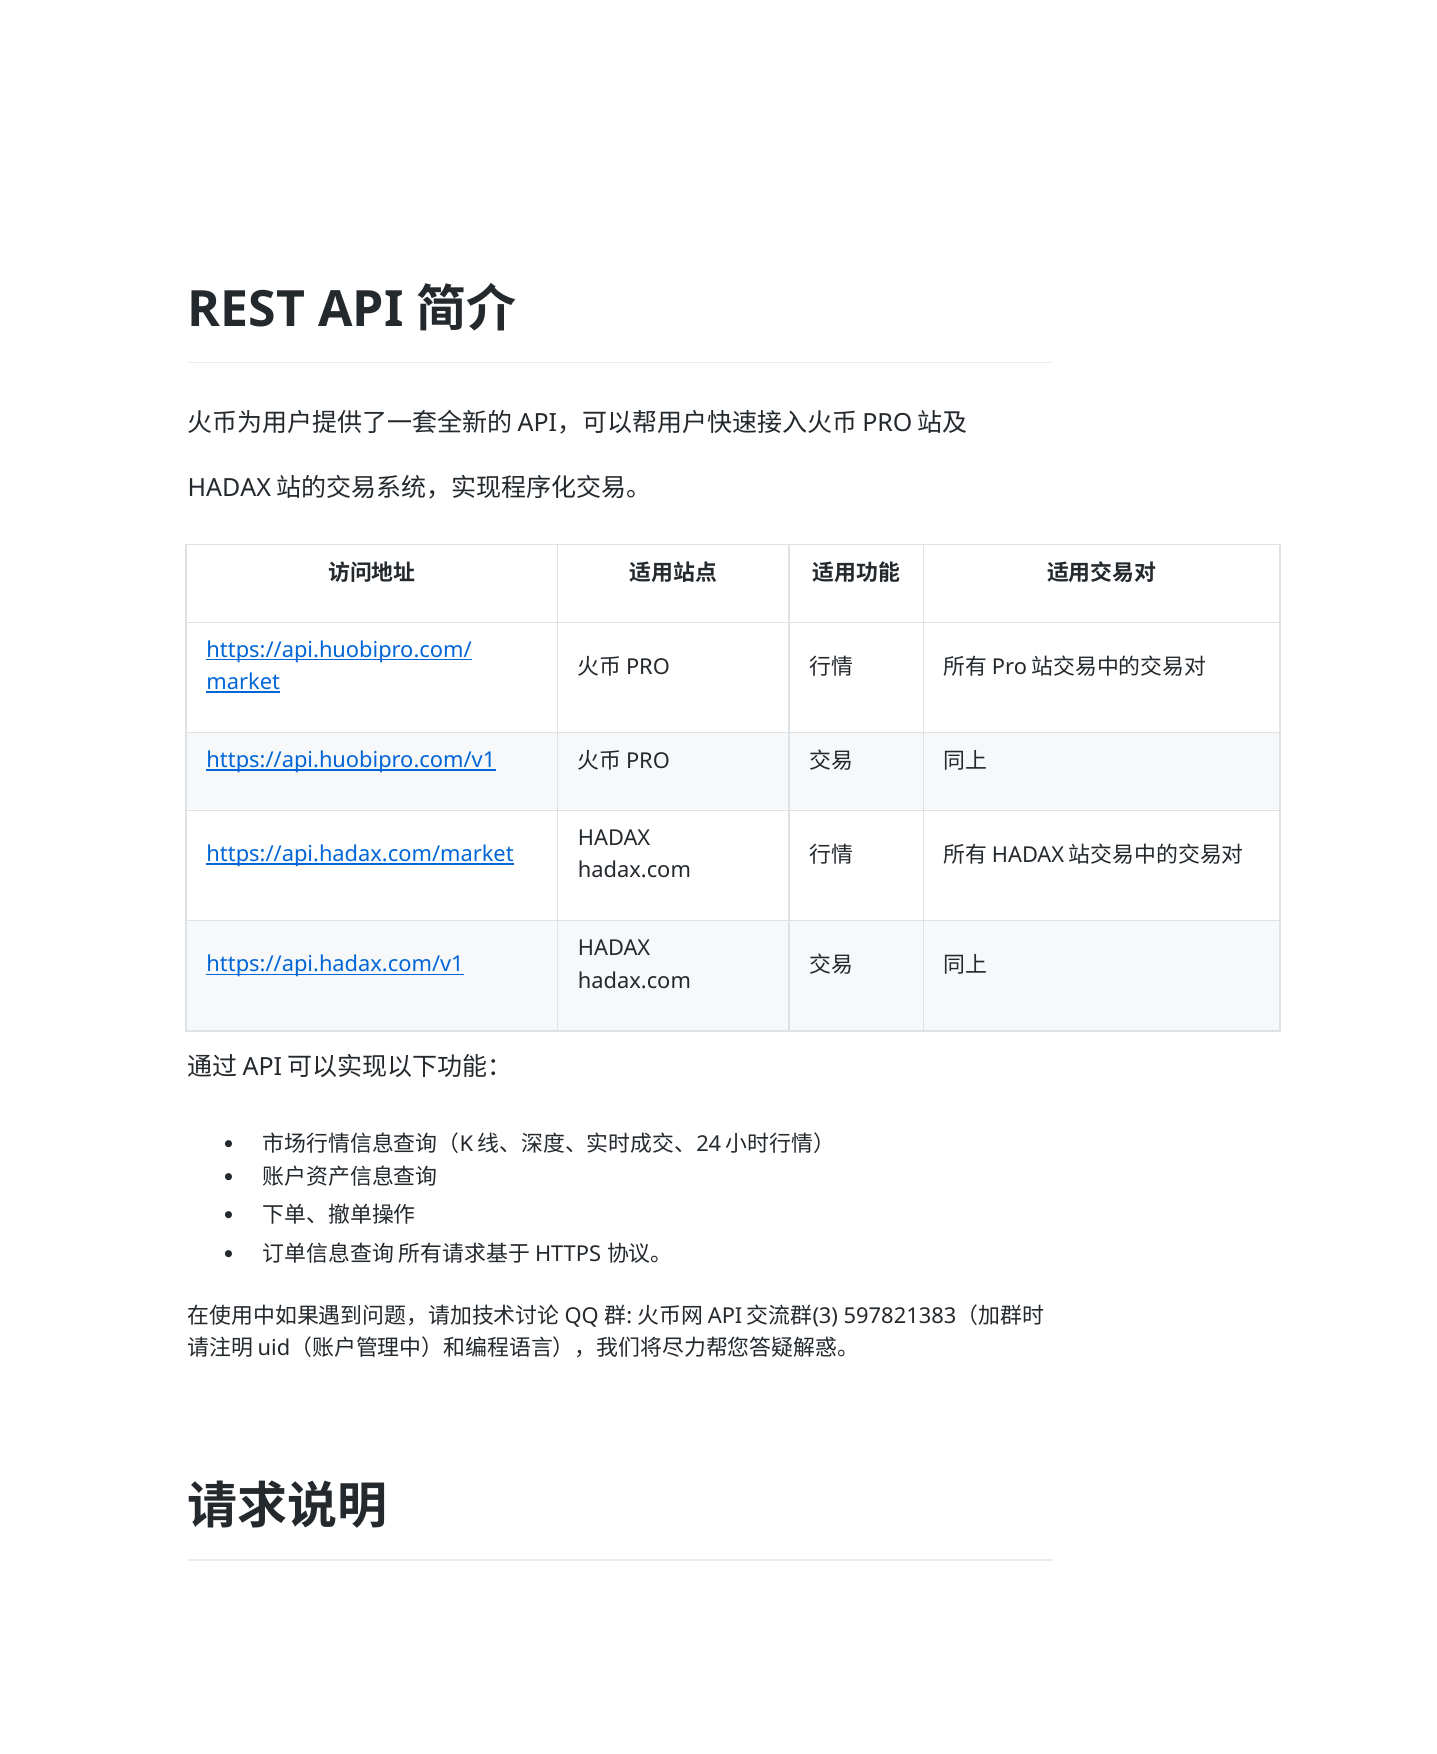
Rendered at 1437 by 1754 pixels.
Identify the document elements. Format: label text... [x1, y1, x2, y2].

list 下单、撤单操作 [225, 1197, 1053, 1229]
table_cell https://api.hadax.com/v1 [187, 921, 557, 1030]
text 请求说明 [187, 1453, 1053, 1561]
list 订单信息查询 所有请求基于 HTTPS 协议。 [225, 1236, 1053, 1268]
table_header 访问地址 [187, 545, 557, 621]
table_cell 行情 [790, 623, 923, 732]
table_cell 火币PRO [558, 623, 788, 732]
table_cell 所有HADAX站交易中的交易对 [924, 811, 1279, 920]
text REST API 简介 [187, 256, 1053, 363]
table_cell https://api.huobipro.com/market [187, 623, 557, 732]
text 在使用中如果遇到问题，请加技术讨论 QQ 群: 火币网API交流群(3) 597821383（加群时请注明uid（账户管理中）和编程语言），我们将尽力帮您答疑解惑。 [187, 1297, 1053, 1362]
text 火币为用户提供了一套全新的API，可以帮用户快速接入火币PRO站及HADAX站的交易系统，实现程序化交易。 [187, 388, 1053, 518]
table_header 适用站点 [558, 545, 788, 621]
table_cell https://api.huobipro.com/v1 [187, 733, 557, 809]
table_cell 同上 [924, 733, 1279, 809]
table_cell 火币PRO [558, 733, 788, 809]
table_cell 所有Pro站交易中的交易对 [924, 623, 1279, 732]
table_cell HADAX hadax.com [558, 811, 788, 920]
table_header 适用交易对 [924, 545, 1279, 621]
list 市场行情信息查询（K线、深度、实时成交、24小时行情） [225, 1126, 1053, 1158]
table_header 适用功能 [790, 545, 923, 621]
table_cell 交易 [790, 733, 923, 809]
text 通过API可以实现以下功能： [187, 1032, 1053, 1097]
table_cell https://api.hadax.com/market [187, 811, 557, 920]
list 账户资产信息查询 [225, 1158, 1053, 1191]
table_cell 同上 [924, 921, 1279, 1030]
table_cell 行情 [790, 811, 923, 920]
table_cell 交易 [790, 921, 923, 1030]
table_cell HADAX hadax.com [558, 921, 788, 1030]
